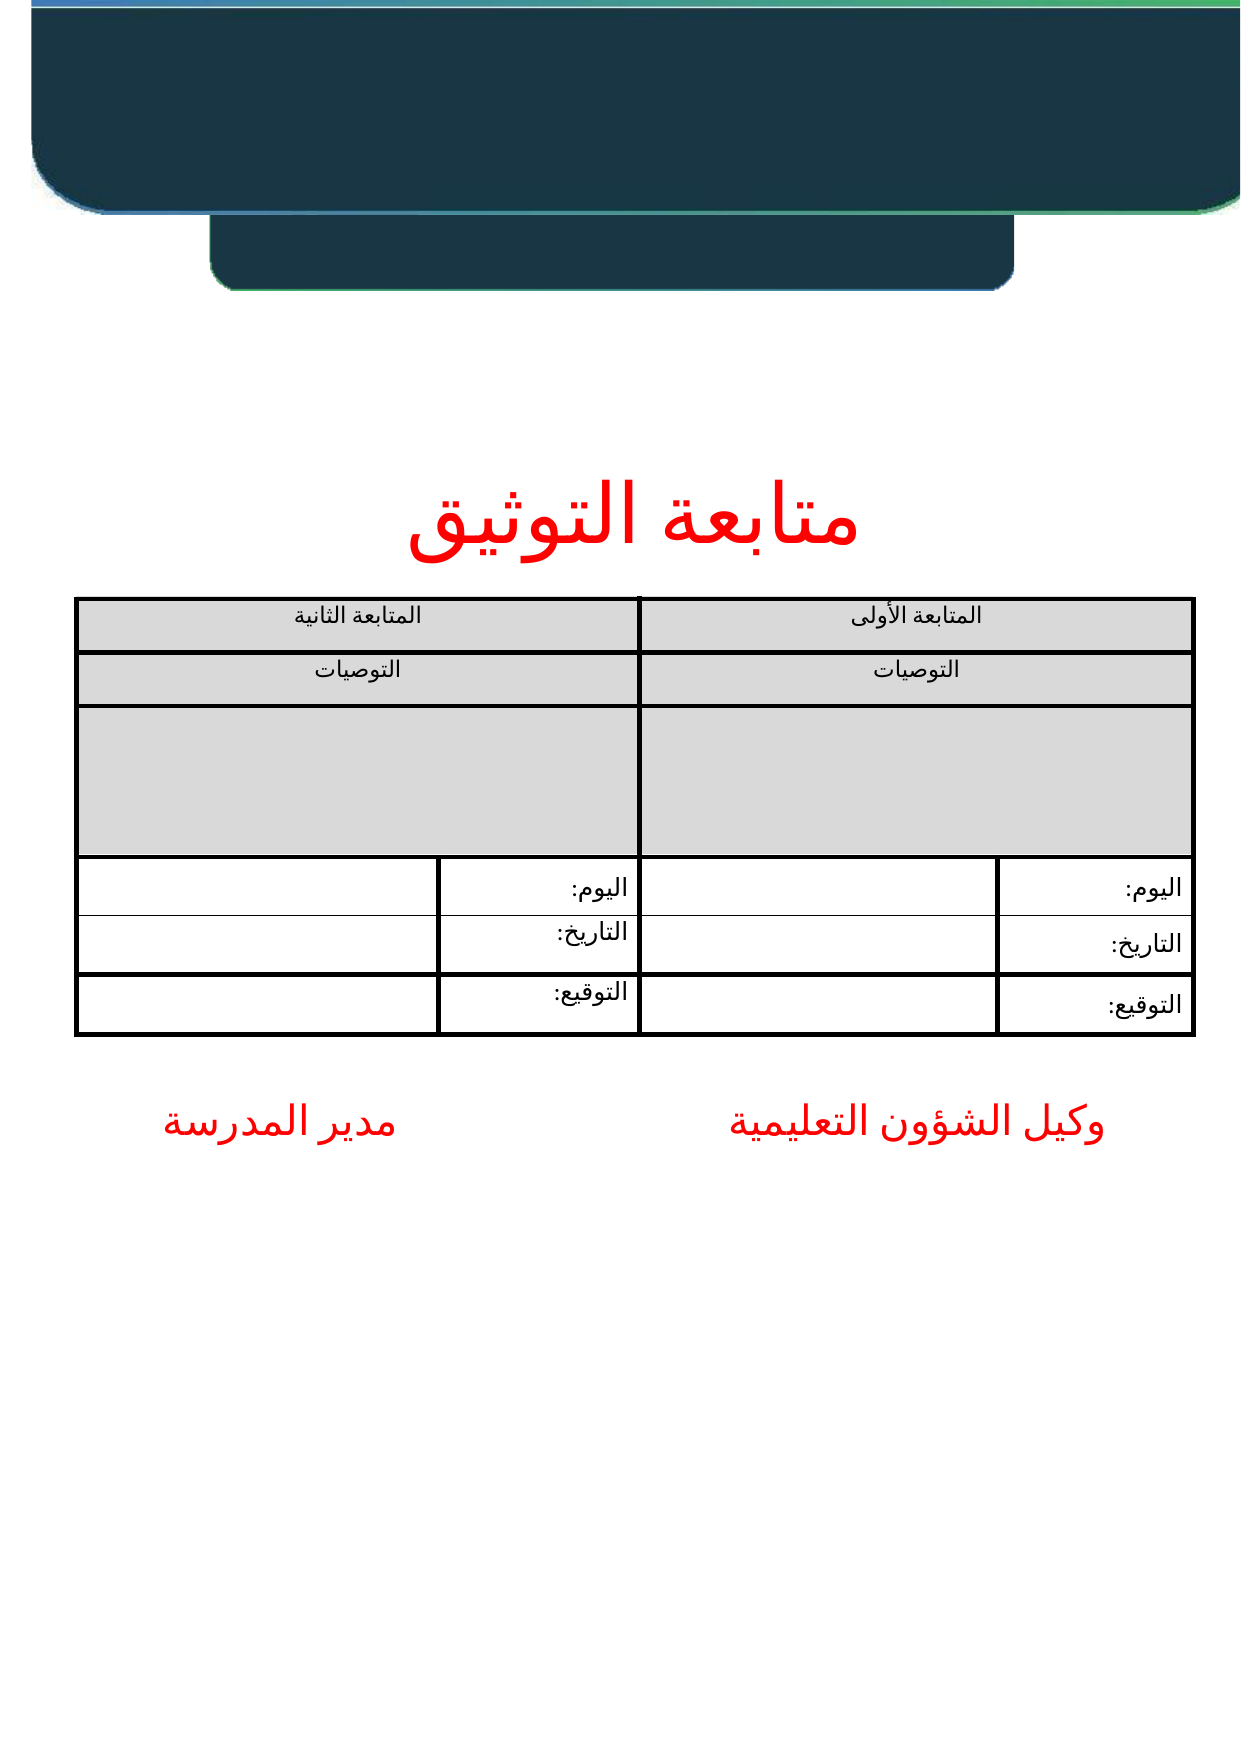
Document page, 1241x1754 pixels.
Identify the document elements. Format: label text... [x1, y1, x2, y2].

table_header المتابعة الأولى [642, 601, 1191, 650]
text وكيل الشؤون التعليمية مدير المدرسة [74, 1037, 1196, 1146]
table_cell [79, 916, 436, 972]
table_cell [79, 859, 436, 915]
table_cell التوقيع: [441, 977, 637, 1032]
table_cell [642, 916, 995, 972]
table_cell التاريخ: [441, 916, 637, 972]
table_cell التاريخ: [1000, 916, 1191, 972]
table_cell [642, 977, 995, 1032]
table_cell [79, 708, 637, 854]
table_cell التوصيات [642, 655, 1191, 704]
table_cell اليوم: [1000, 859, 1191, 915]
table_cell [642, 859, 995, 915]
table_cell [642, 708, 1191, 854]
table_cell التوصيات [79, 655, 637, 704]
table_cell اليوم: [441, 859, 637, 915]
table_cell التوقيع: [1000, 977, 1191, 1032]
table_cell [79, 977, 436, 1032]
table_header المتابعة الثانية [79, 601, 637, 650]
picture [31, 0, 1241, 291]
text متابعة التوثيق [74, 463, 1196, 564]
